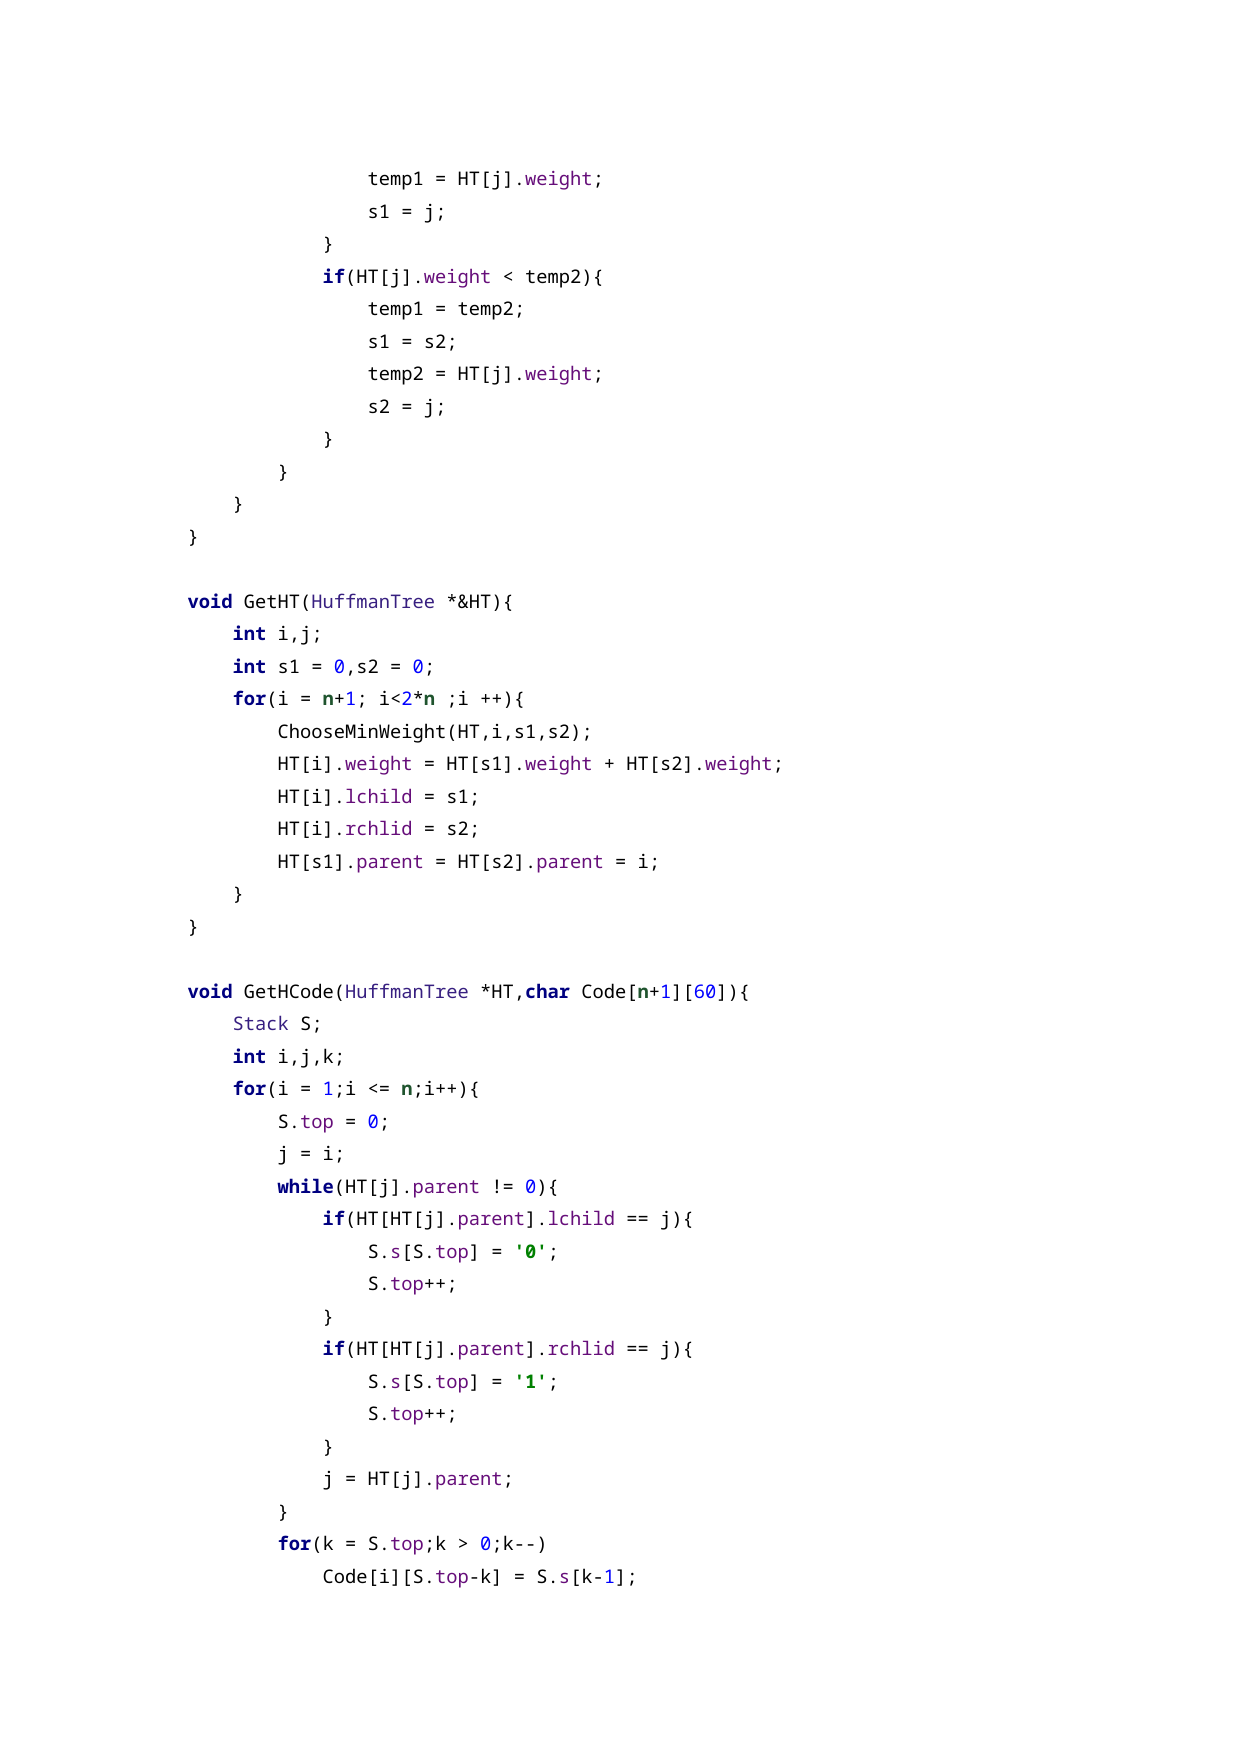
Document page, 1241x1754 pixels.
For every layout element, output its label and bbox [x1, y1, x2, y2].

text [187, 162, 1053, 1592]
